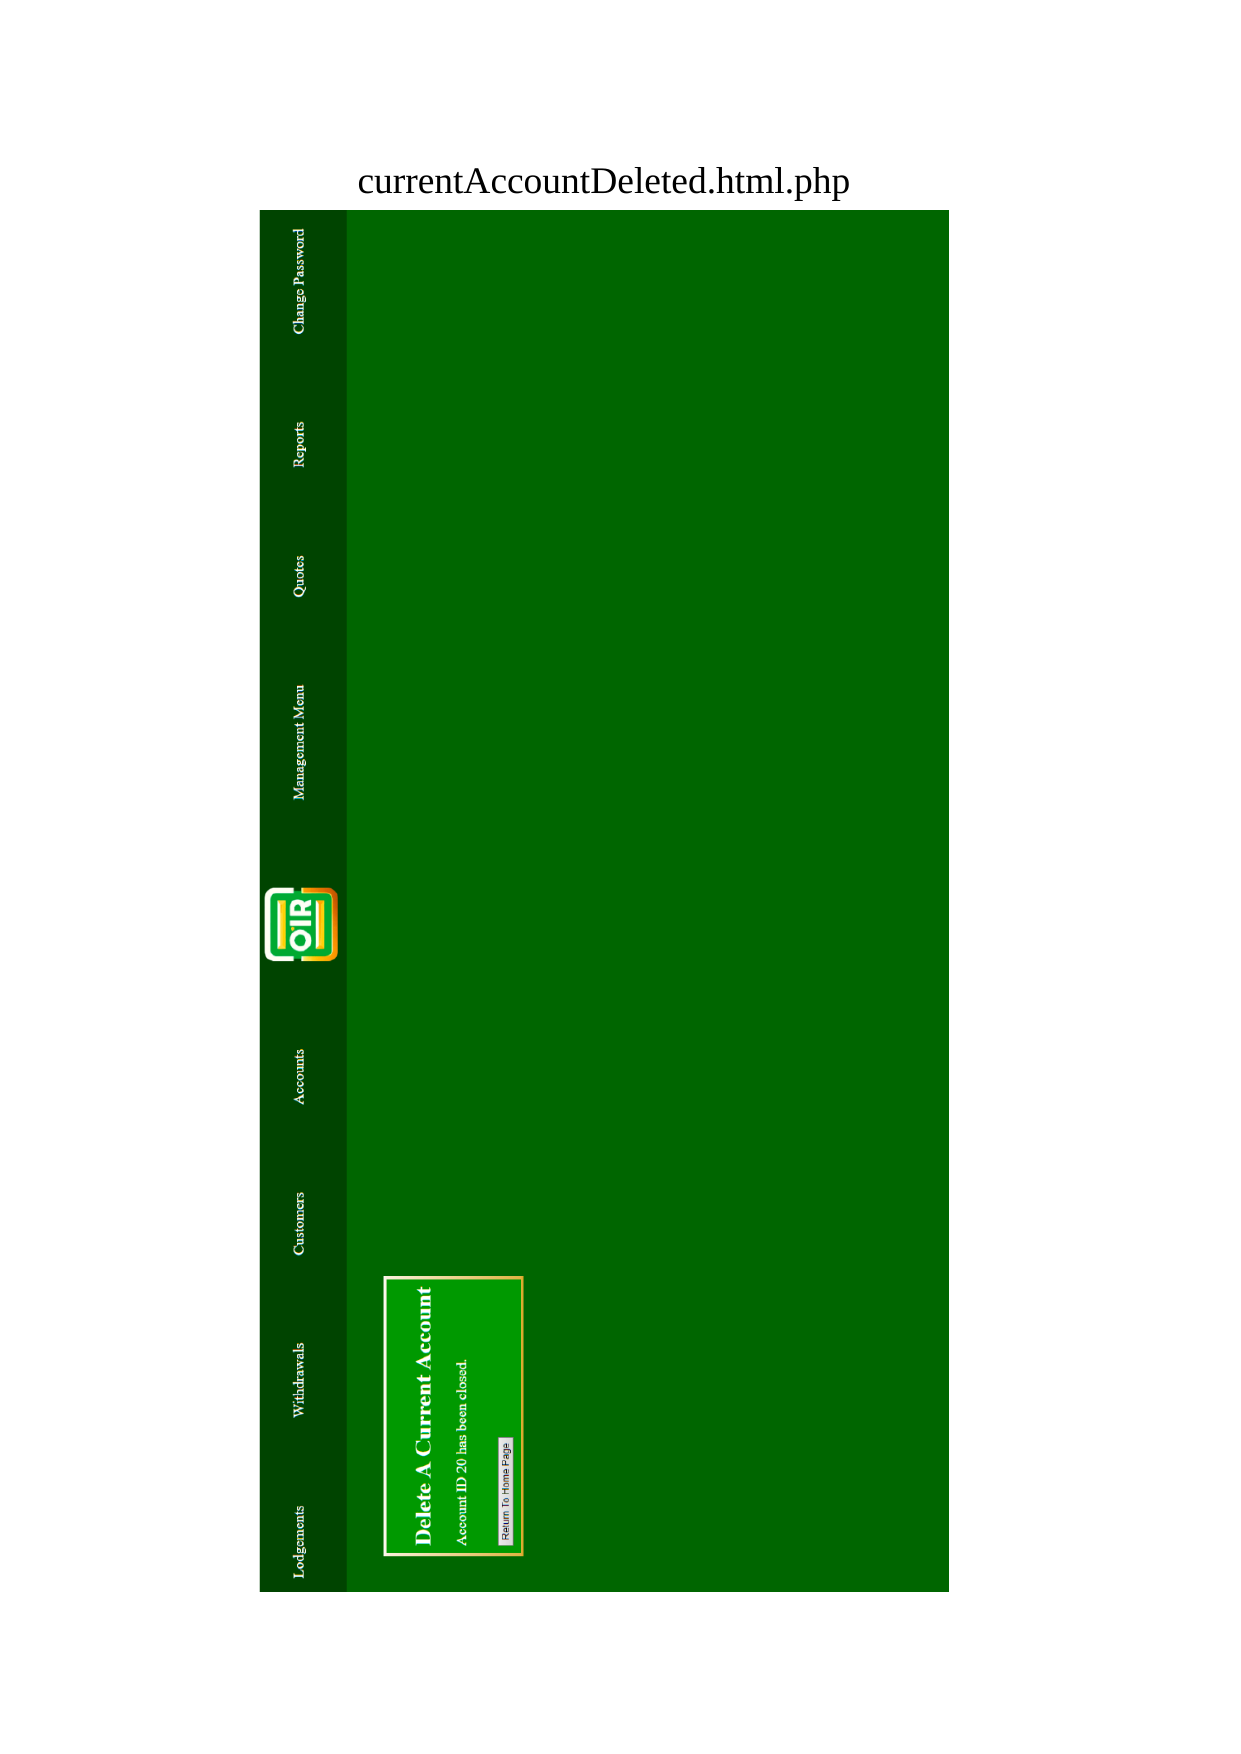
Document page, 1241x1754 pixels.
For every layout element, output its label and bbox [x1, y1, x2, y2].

picture [260, 211, 949, 1591]
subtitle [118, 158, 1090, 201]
